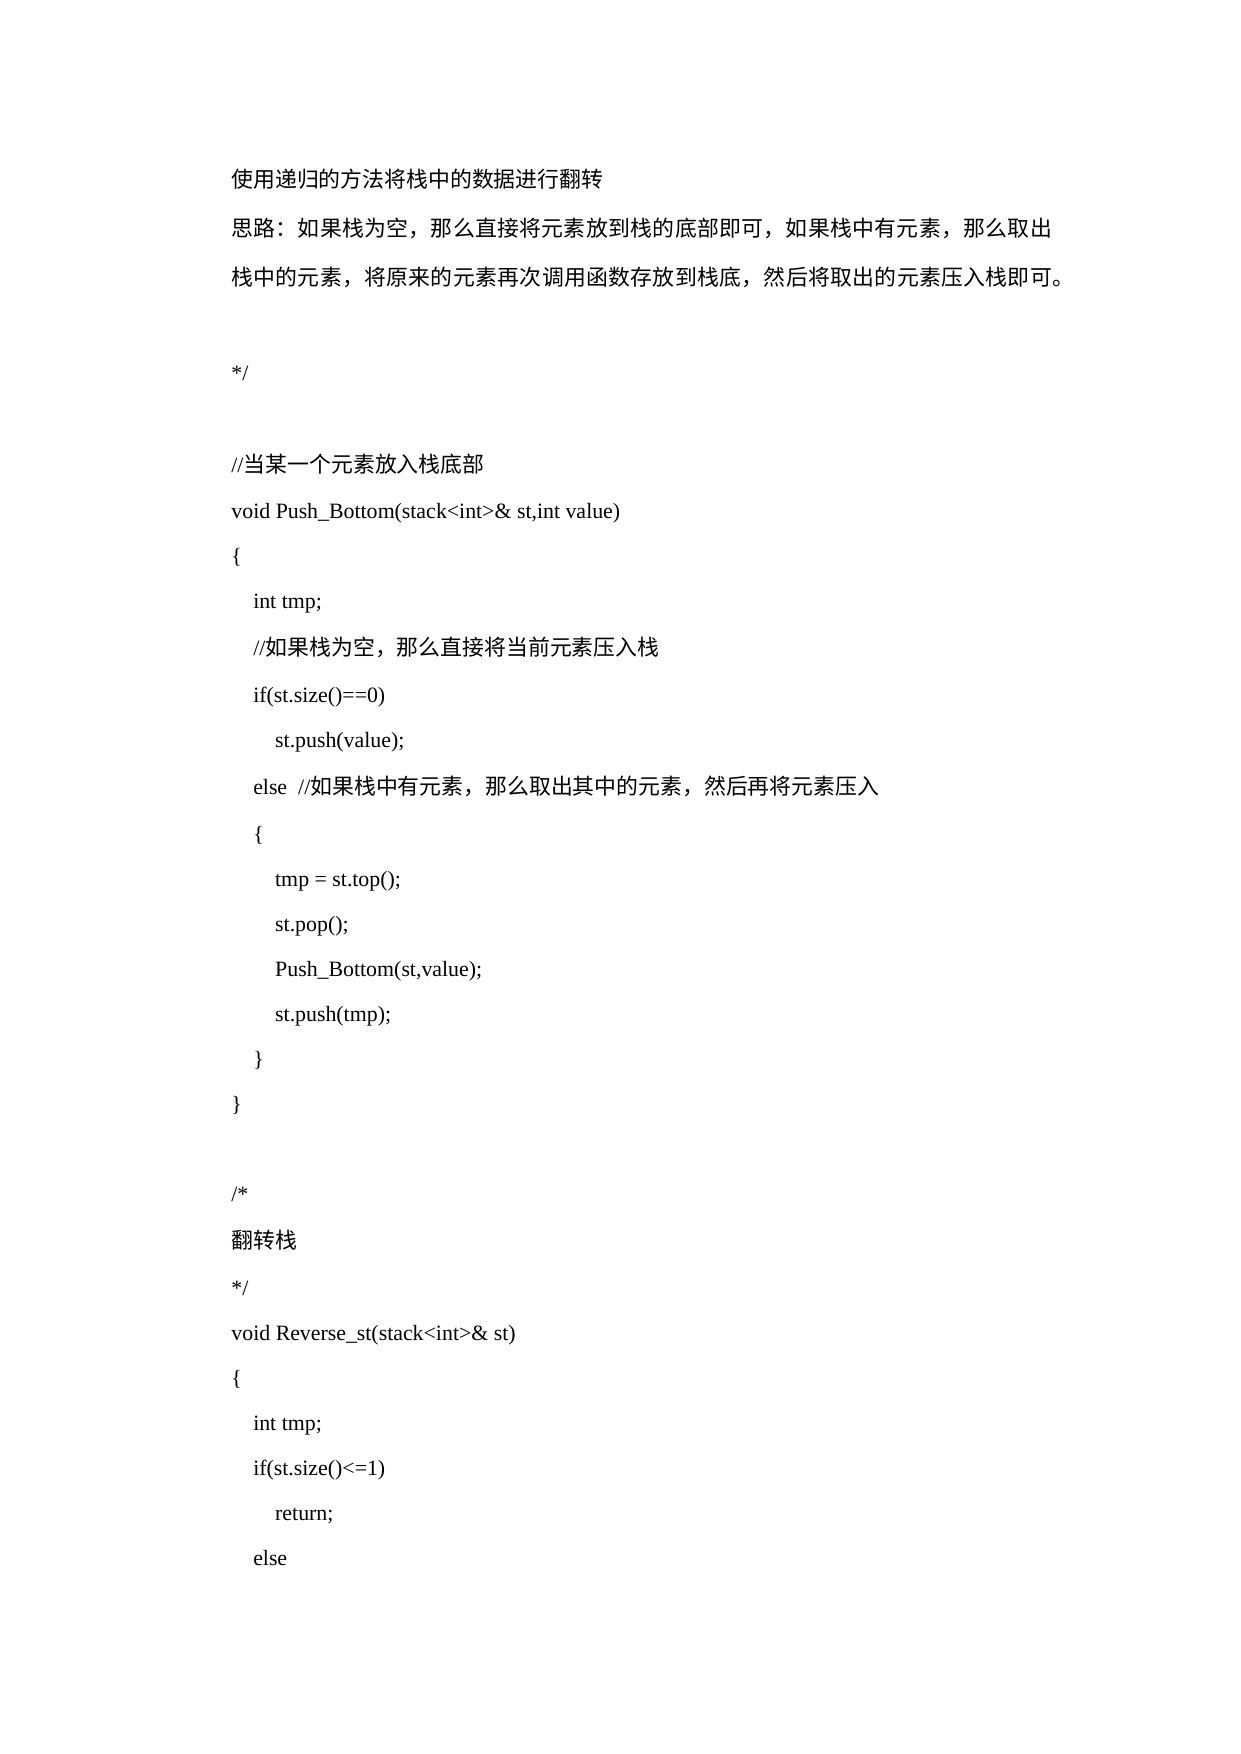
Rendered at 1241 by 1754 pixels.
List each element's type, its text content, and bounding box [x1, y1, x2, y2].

text 使用递归的方法将栈中的数据进行翻转 [231, 162, 1053, 194]
text */ [231, 356, 1053, 389]
text if(st.size()==0) [231, 678, 1053, 711]
text st.pop(); [231, 907, 1053, 939]
text //当某一个元素放入栈底部 [231, 446, 1053, 479]
text return; [231, 1497, 1053, 1529]
text void Push_Bottom(stack<int>& st,int value) [231, 495, 1053, 527]
text { [231, 1361, 1053, 1394]
text /* [231, 1178, 1053, 1210]
text 翻转栈 [231, 1223, 1053, 1255]
text { [231, 540, 1053, 572]
text int tmp; [231, 585, 1053, 617]
text void Reverse_st(stack<int>& st) [231, 1316, 1053, 1349]
text int tmp; [231, 1406, 1053, 1439]
text 思路：如果栈为空，那么直接将元素放到栈的底部即可，如果栈中有元素，那么取出栈中的元素，将原来的元素再次调用函数存放到栈底，然后将取出的元素压入栈即可。 [231, 210, 1053, 340]
text if(st.size()<=1) [231, 1452, 1053, 1484]
text } [231, 1087, 1053, 1120]
text { [231, 817, 1053, 849]
text //如果栈为空，那么直接将当前元素压入栈 [231, 630, 1053, 662]
text } [231, 1042, 1053, 1075]
text st.push(value); [231, 723, 1053, 756]
text st.push(tmp); [231, 997, 1053, 1030]
text else //如果栈中有元素，那么取出其中的元素，然后再将元素压入 [231, 768, 1053, 801]
text Push_Bottom(st,value); [231, 952, 1053, 985]
text else [231, 1542, 1053, 1574]
text tmp = st.top(); [231, 862, 1053, 894]
text */ [231, 1271, 1053, 1304]
